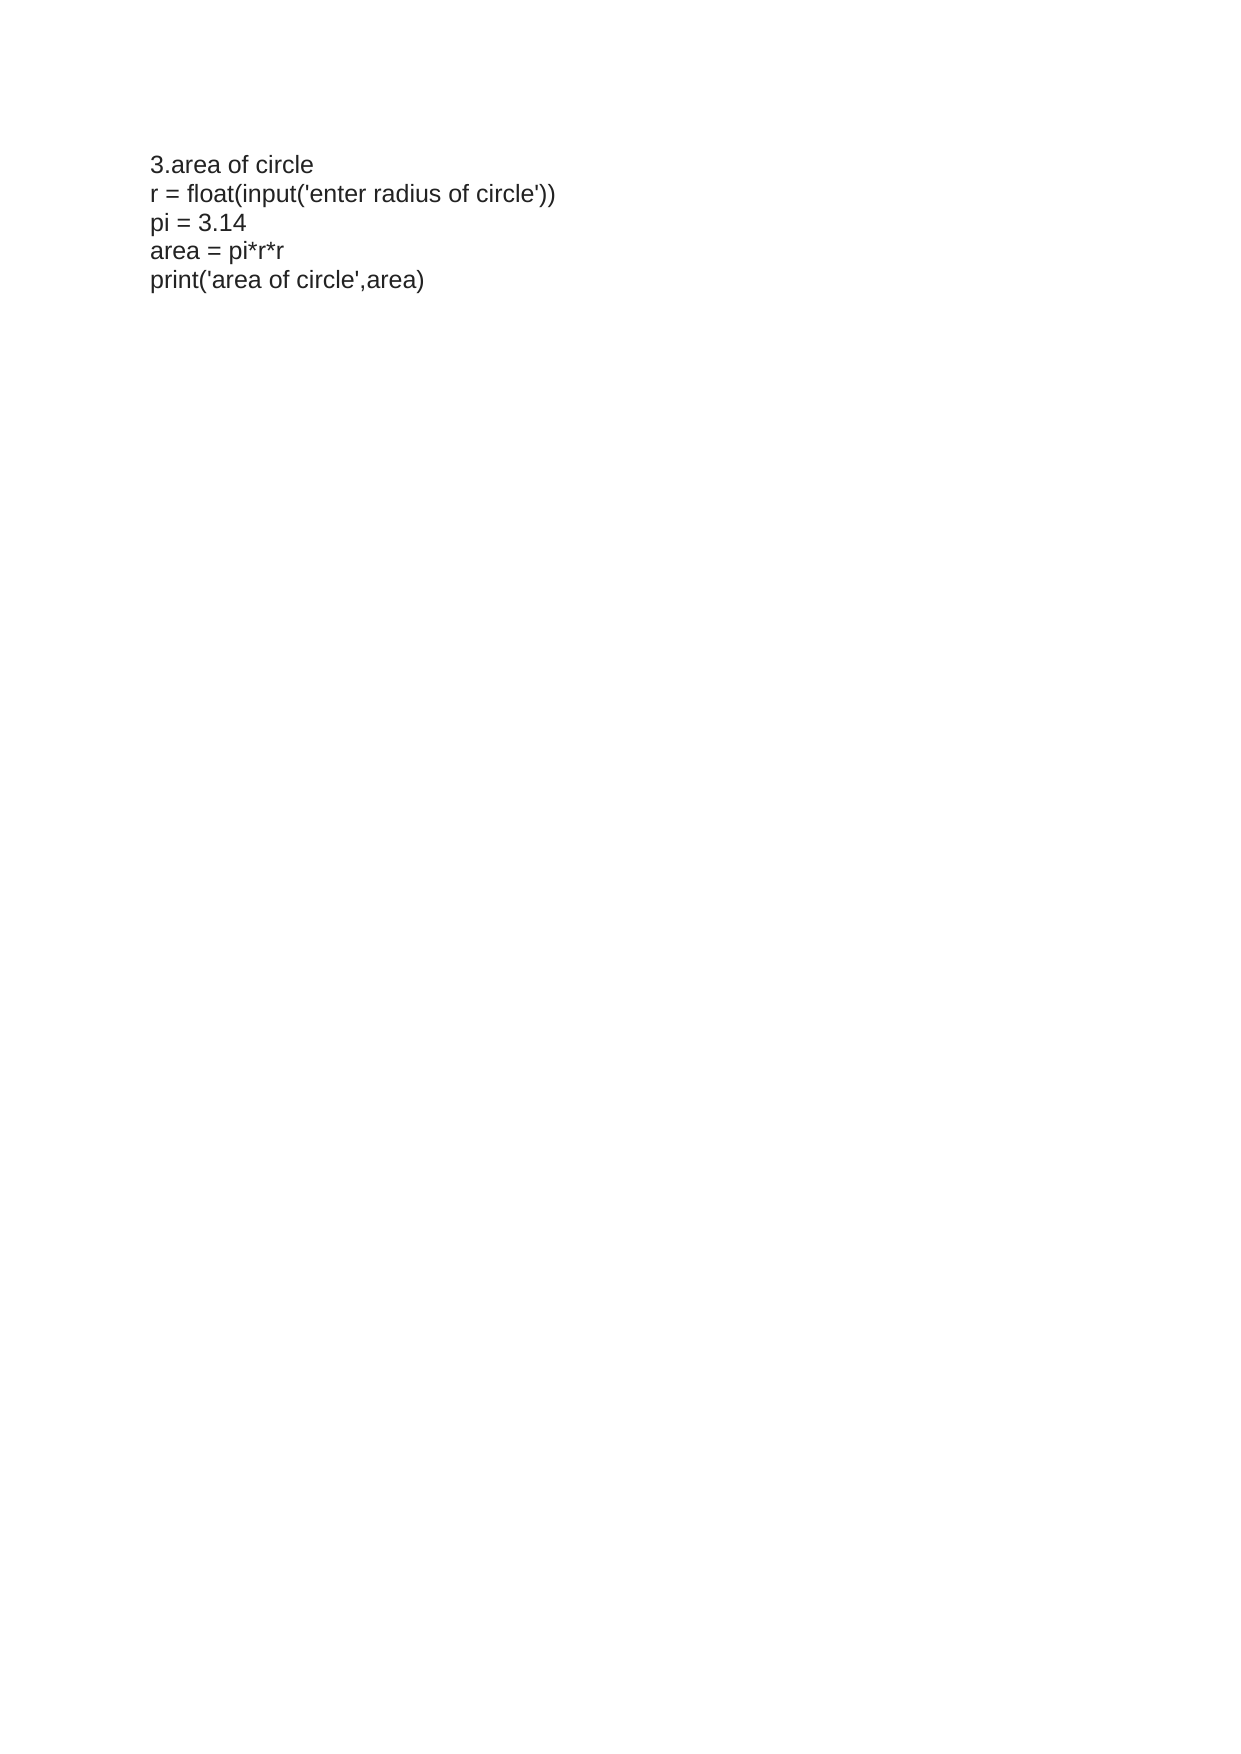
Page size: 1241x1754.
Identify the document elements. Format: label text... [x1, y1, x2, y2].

text 3.area of circle [150, 150, 1090, 179]
text r = float(input('enter radius of circle')) pi = 3.14 area = pi*r*r print('area of circle',area) [150, 179, 1090, 294]
